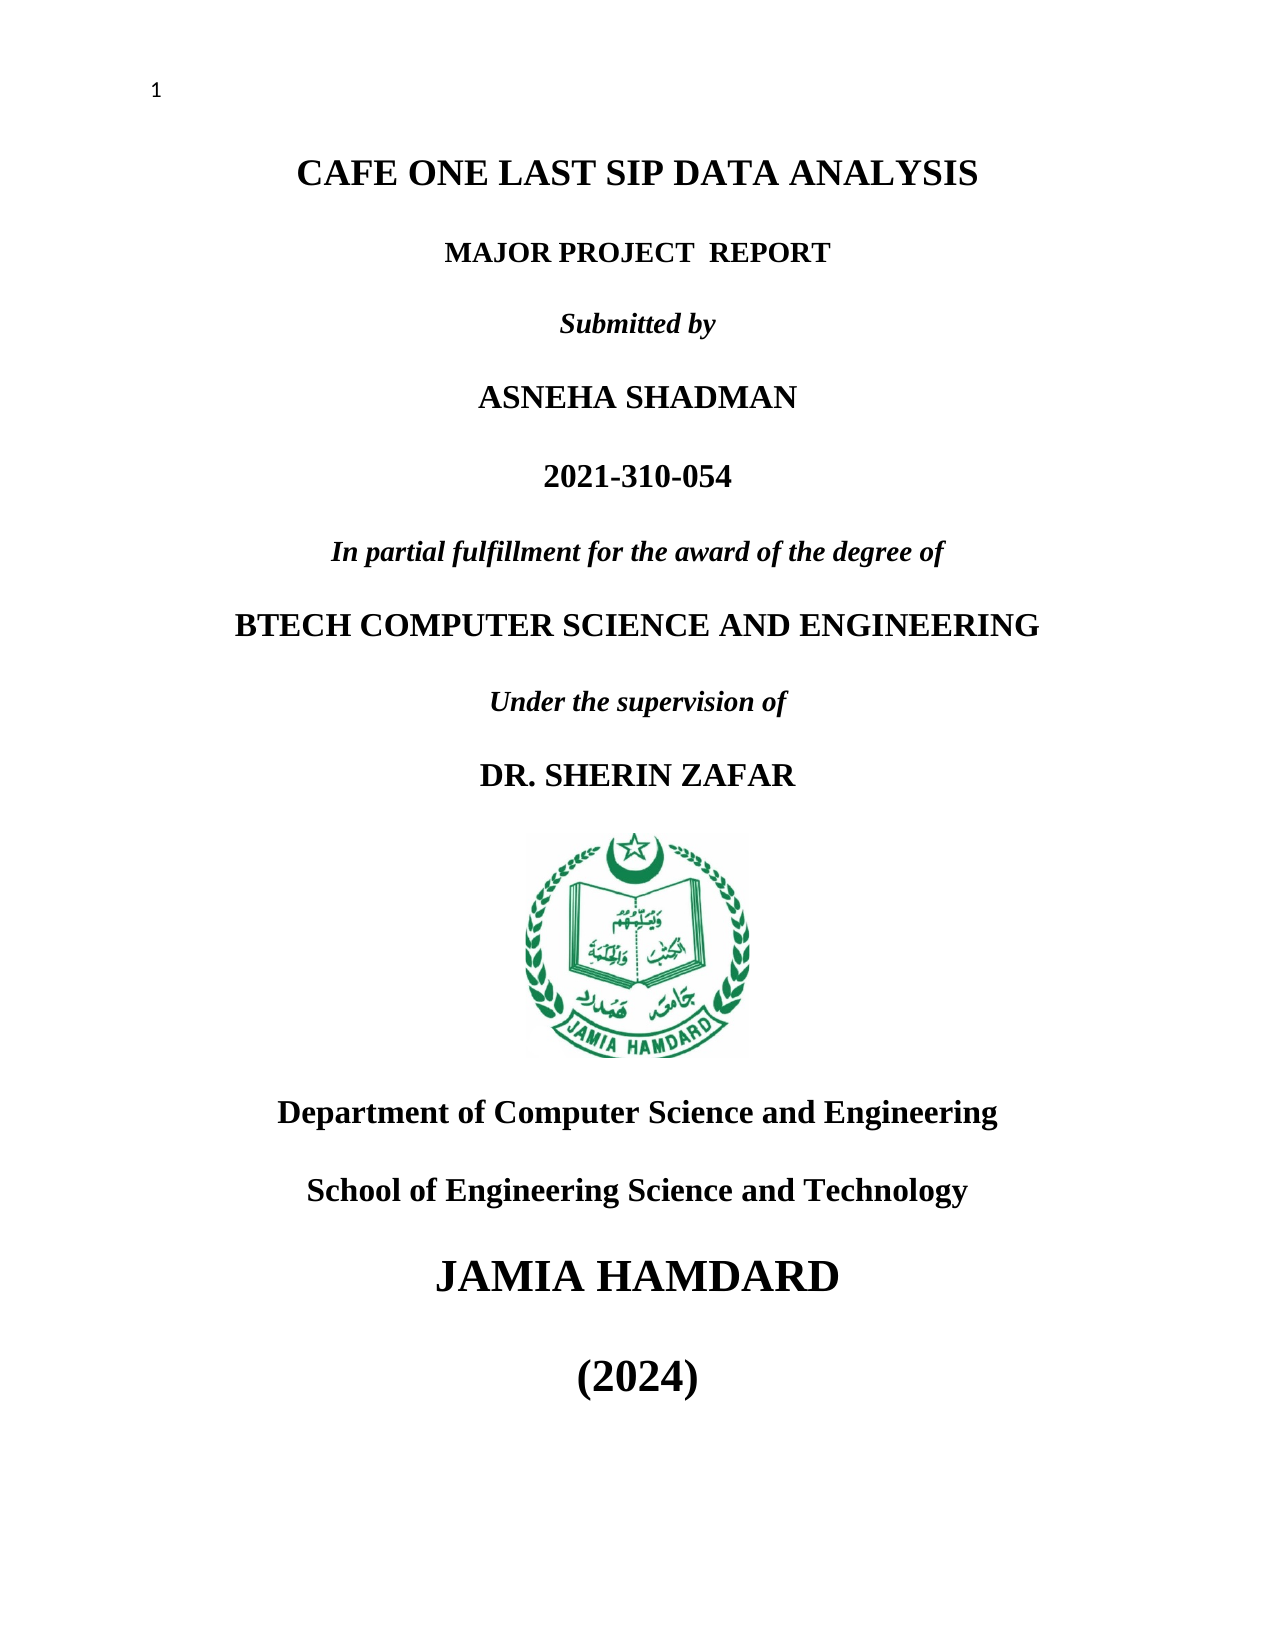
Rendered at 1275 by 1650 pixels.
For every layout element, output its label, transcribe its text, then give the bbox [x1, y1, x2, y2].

text 2021-310-054 [150, 456, 1125, 494]
text Department of Computer Science and Engineering [150, 1092, 1125, 1130]
text Under the supervision of [150, 684, 1125, 717]
text In partial fulfillment for the award of the degree of [150, 534, 1125, 568]
text School of Engineering Science and Technology [150, 1170, 1125, 1209]
text Submitted by [150, 307, 1125, 340]
text DR. SHERIN ZAFAR [150, 755, 1125, 793]
picture [525, 833, 750, 1058]
text ASNEHA SHADMAN [150, 378, 1125, 416]
text (2024) [150, 1348, 1125, 1401]
text CAFE ONE LAST SIP DATA ANALYSIS [150, 150, 1125, 193]
text MAJOR PROJECT REPORT [150, 236, 1125, 269]
text BTECH COMPUTER SCIENCE AND ENGINEERING [150, 606, 1125, 644]
text JAMIA HAMDARD [150, 1249, 1125, 1301]
